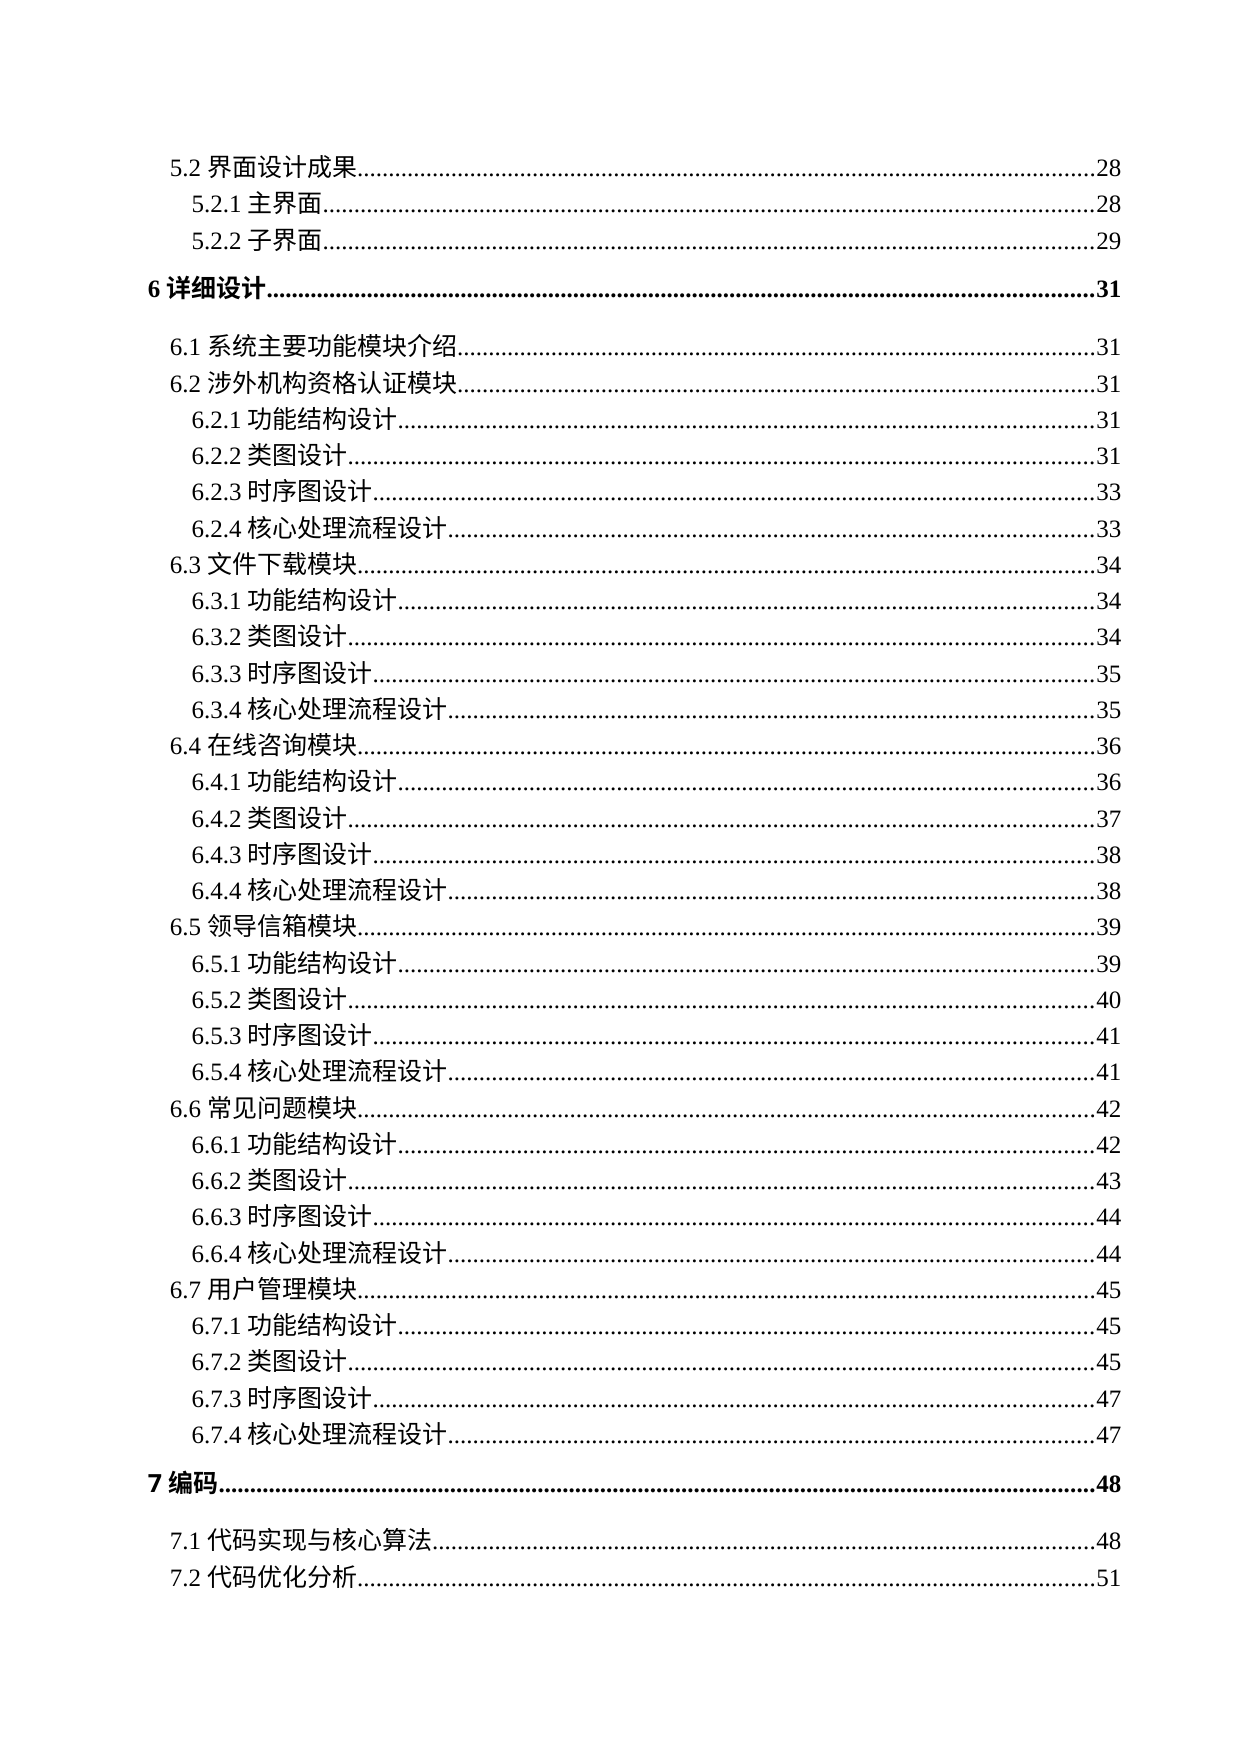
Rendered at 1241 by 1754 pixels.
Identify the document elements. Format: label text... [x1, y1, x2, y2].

text 6.5.4 核心处理流程设计 41 [191, 1052, 1122, 1088]
text 6.5.3 时序图设计 41 [191, 1016, 1122, 1052]
text 6.4.3 时序图设计 38 [191, 834, 1122, 871]
text 6.6 常见问题模块 42 [169, 1088, 1122, 1124]
text 5.2 界面设计成果 28 [169, 148, 1122, 184]
text 6.7.4 核心处理流程设计 47 [191, 1414, 1122, 1451]
text 6.6.1 功能结构设计 42 [191, 1124, 1122, 1161]
text 6.3.2 类图设计 34 [191, 617, 1122, 653]
text 6.3 文件下载模块 34 [169, 544, 1122, 581]
text 6.1 系统主要功能模块介绍 31 [169, 327, 1122, 363]
text 6.5.2 类图设计 40 [191, 979, 1122, 1016]
text 6.3.3 时序图设计 35 [191, 653, 1122, 689]
text 6.6.3 时序图设计 44 [191, 1197, 1122, 1233]
text 7 编码 48 [148, 1463, 1122, 1499]
text 6.5.1 功能结构设计 39 [191, 943, 1122, 979]
text 5.2.1 主界面 28 [191, 184, 1122, 220]
text 6.7.3 时序图设计 47 [191, 1378, 1122, 1414]
text 7.1 代码实现与核心算法 48 [169, 1521, 1122, 1557]
text 6.4 在线咨询模块 36 [169, 726, 1122, 762]
text 6.3.1 功能结构设计 34 [191, 581, 1122, 617]
text 6.7.2 类图设计 45 [191, 1342, 1122, 1378]
text 6.2.1 功能结构设计 31 [191, 399, 1122, 436]
text 6.2.2 类图设计 31 [191, 436, 1122, 472]
text 6.6.4 核心处理流程设计 44 [191, 1233, 1122, 1269]
text 6.7.1 功能结构设计 45 [191, 1306, 1122, 1342]
text 6.4.2 类图设计 37 [191, 798, 1122, 834]
text 6.3.4 核心处理流程设计 35 [191, 689, 1122, 726]
text 6.2.3 时序图设计 33 [191, 472, 1122, 508]
text 6.4.1 功能结构设计 36 [191, 762, 1122, 798]
text 6.5 领导信箱模块 39 [169, 907, 1122, 943]
text 6.4.4 核心处理流程设计 38 [191, 871, 1122, 907]
text 6 详细设计 31 [148, 269, 1122, 305]
text 7.2 代码优化分析 51 [169, 1557, 1122, 1593]
text 5.2.2 子界面 29 [191, 220, 1122, 256]
text 6.2 涉外机构资格认证模块 31 [169, 363, 1122, 399]
text 6.6.2 类图设计 43 [191, 1161, 1122, 1197]
text 6.7 用户管理模块 45 [169, 1269, 1122, 1306]
text 6.2.4 核心处理流程设计 33 [191, 508, 1122, 544]
